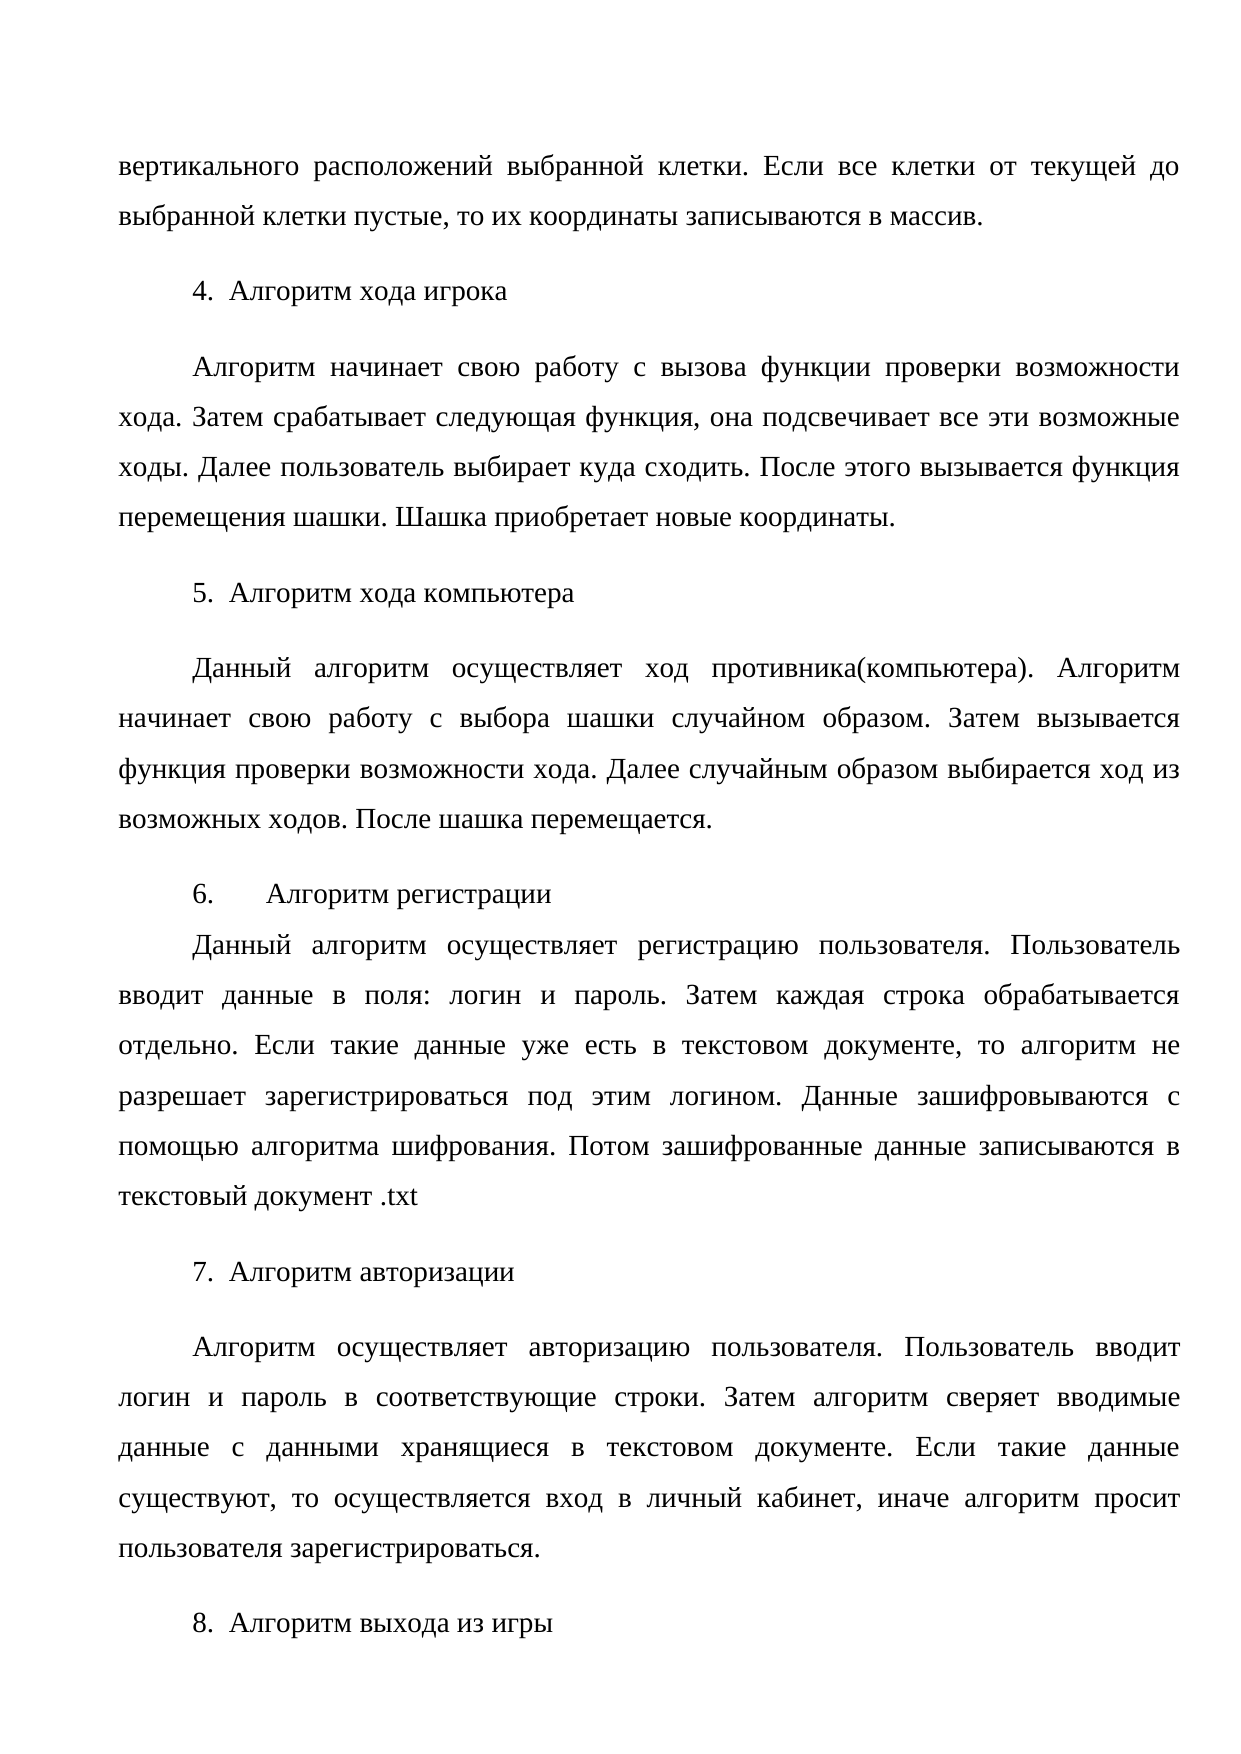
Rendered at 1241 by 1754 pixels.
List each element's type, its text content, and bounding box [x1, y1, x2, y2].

text Алгоритм начинает свою работу с вызова функции проверки возможности хода. Затем срабатывает следующая функция, она подсвечивает все эти возможные ходы. Далее пользователь выбирает куда сходить. После этого вызывается функция перемещения шашки. Шашка приобретает новые координаты. [118, 349, 1181, 533]
text Данный алгоритм осуществляет ход противника(компьютера). Алгоритм начинает свою работу с выбора шашки случайном образом. Затем вызывается функция проверки возможности хода. Далее случайным образом выбирается ход из возможных ходов. После шашка перемещается. [118, 650, 1181, 835]
text 7. Алгоритм авторизации [118, 1254, 1181, 1287]
text 4. Алгоритм хода игрока [118, 273, 1181, 307]
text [118, 148, 1181, 232]
text 8. Алгоритм выхода из игры [118, 1606, 1181, 1639]
text Алгоритм осуществляет авторизацию пользователя. Пользователь вводит логин и пароль в соответствующие строки. Затем алгоритм сверяет вводимые данные с данными хранящиеся в текстовом документе. Если такие данные существуют, то осуществляется вход в личный кабинет, иначе алгоритм просит пользователя зарегистрироваться. [118, 1329, 1181, 1564]
list Данный алгоритм осуществляет регистрацию пользователя. Пользователь вводит данные в поля: логин и пароль. Затем каждая строка обрабатывается отдельно. Если такие данные уже есть в текстовом документе, то алгоритм не разрешает зарегистрироваться под этим логином. Данные зашифровываются с помощью алгоритма шифрования. Потом зашифрованные данные записываются в текстовый документ .txt [118, 927, 1181, 1212]
list Алгоритм регистрации [118, 876, 1181, 910]
text 5. Алгоритм хода компьютера [118, 575, 1181, 608]
